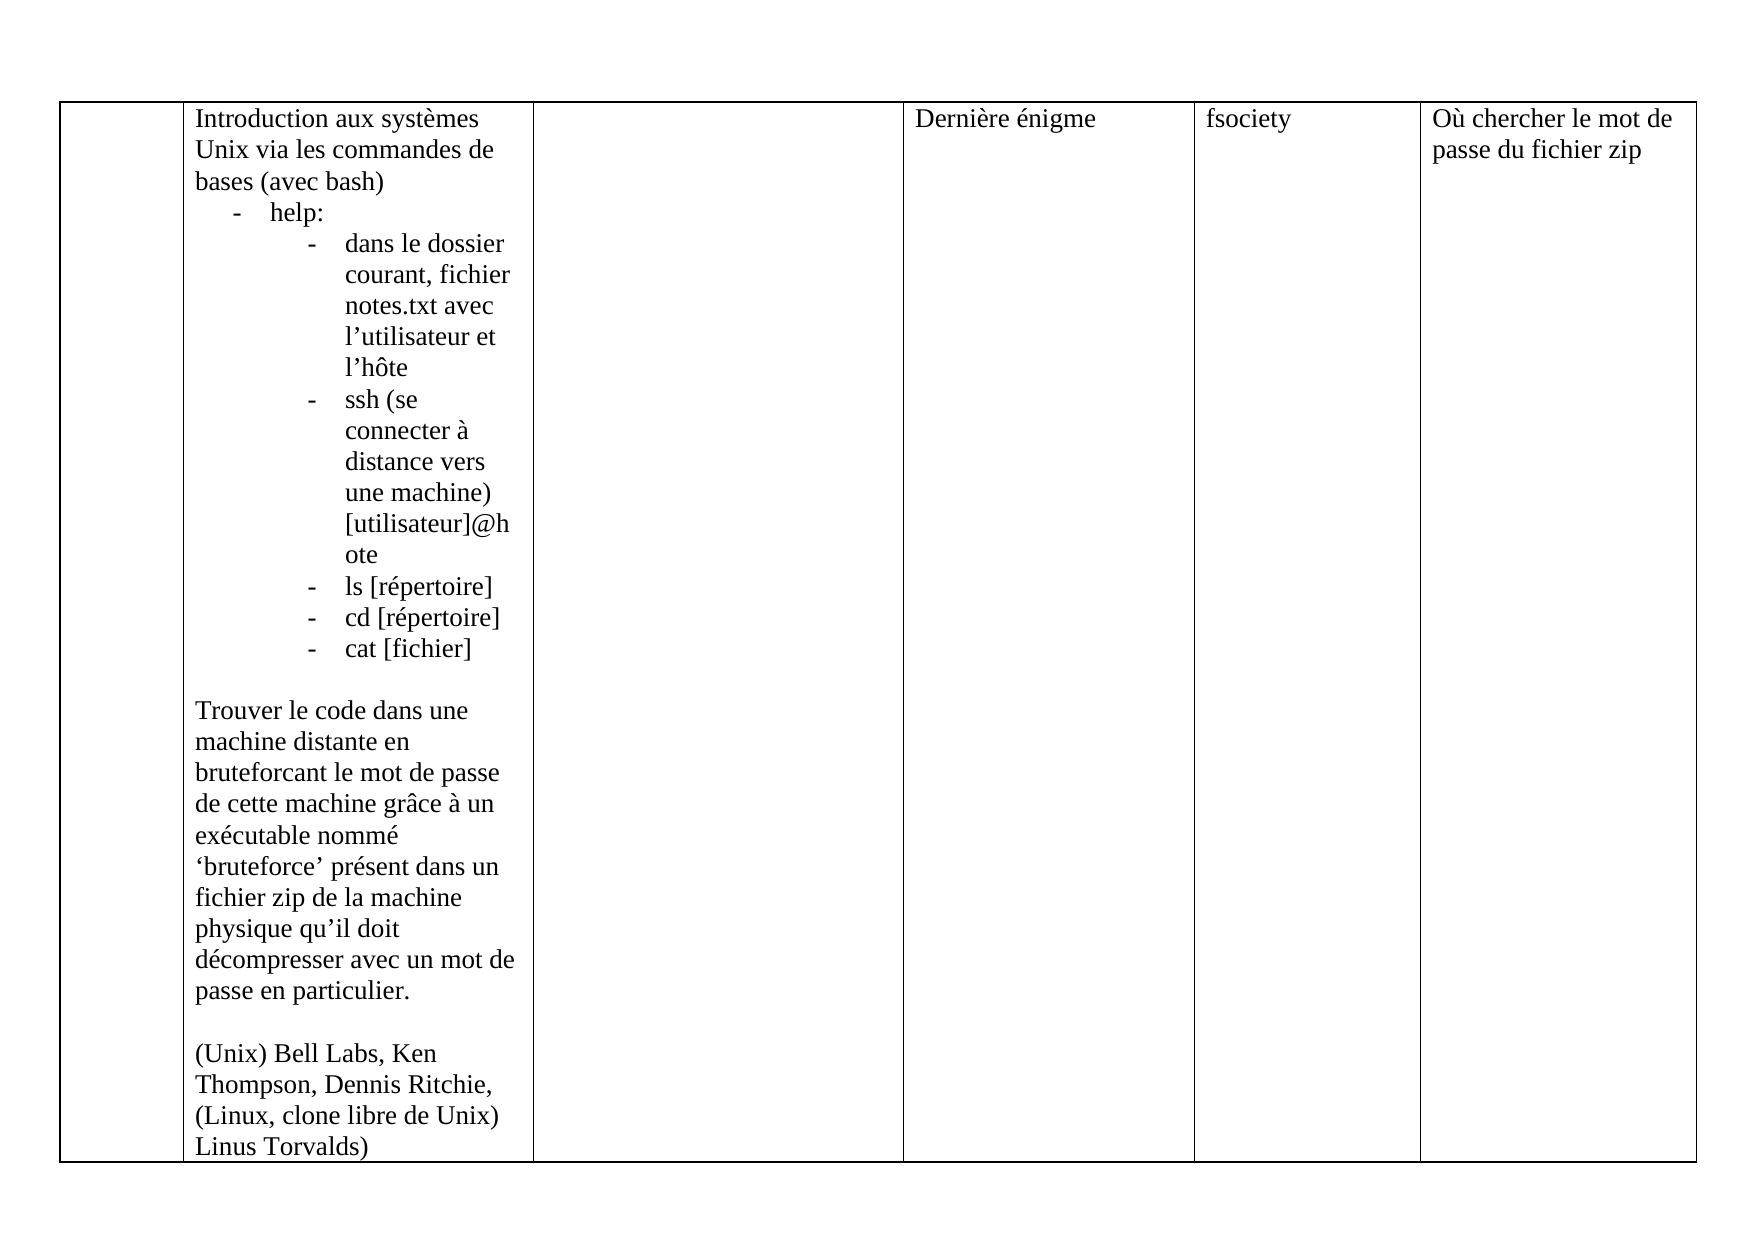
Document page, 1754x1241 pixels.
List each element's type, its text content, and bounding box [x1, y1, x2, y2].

table_cell [534, 103, 903, 1161]
table_cell [61, 103, 183, 1161]
table_cell Où chercher le mot de passe du fichier zip [1421, 103, 1696, 1161]
table_cell Dernière énigme [904, 103, 1194, 1161]
table_cell Introduction aux systèmes Unix via les commandes de bases (avec bash) help: dans le dossier courant, fichier notes.txt avec l’utilisateur et l’hôte ssh (se connecter à distance vers une machine) [utilisateur]@hote ls [répertoire] cd [répertoire] cat [fichier] Trouver le code dans une machine distante en bruteforcant le mot de passe de cette machine grâce à un exécutable nommé ‘bruteforce’ présent dans un fichier zip de la machine physique qu’il doit décompresser avec un mot de passe en particulier. (Unix) Bell Labs, Ken Thompson, Dennis Ritchie, (Linux, clone libre de Unix) Linus Torvalds) [184, 103, 533, 1161]
table_cell fsociety [1195, 103, 1420, 1161]
